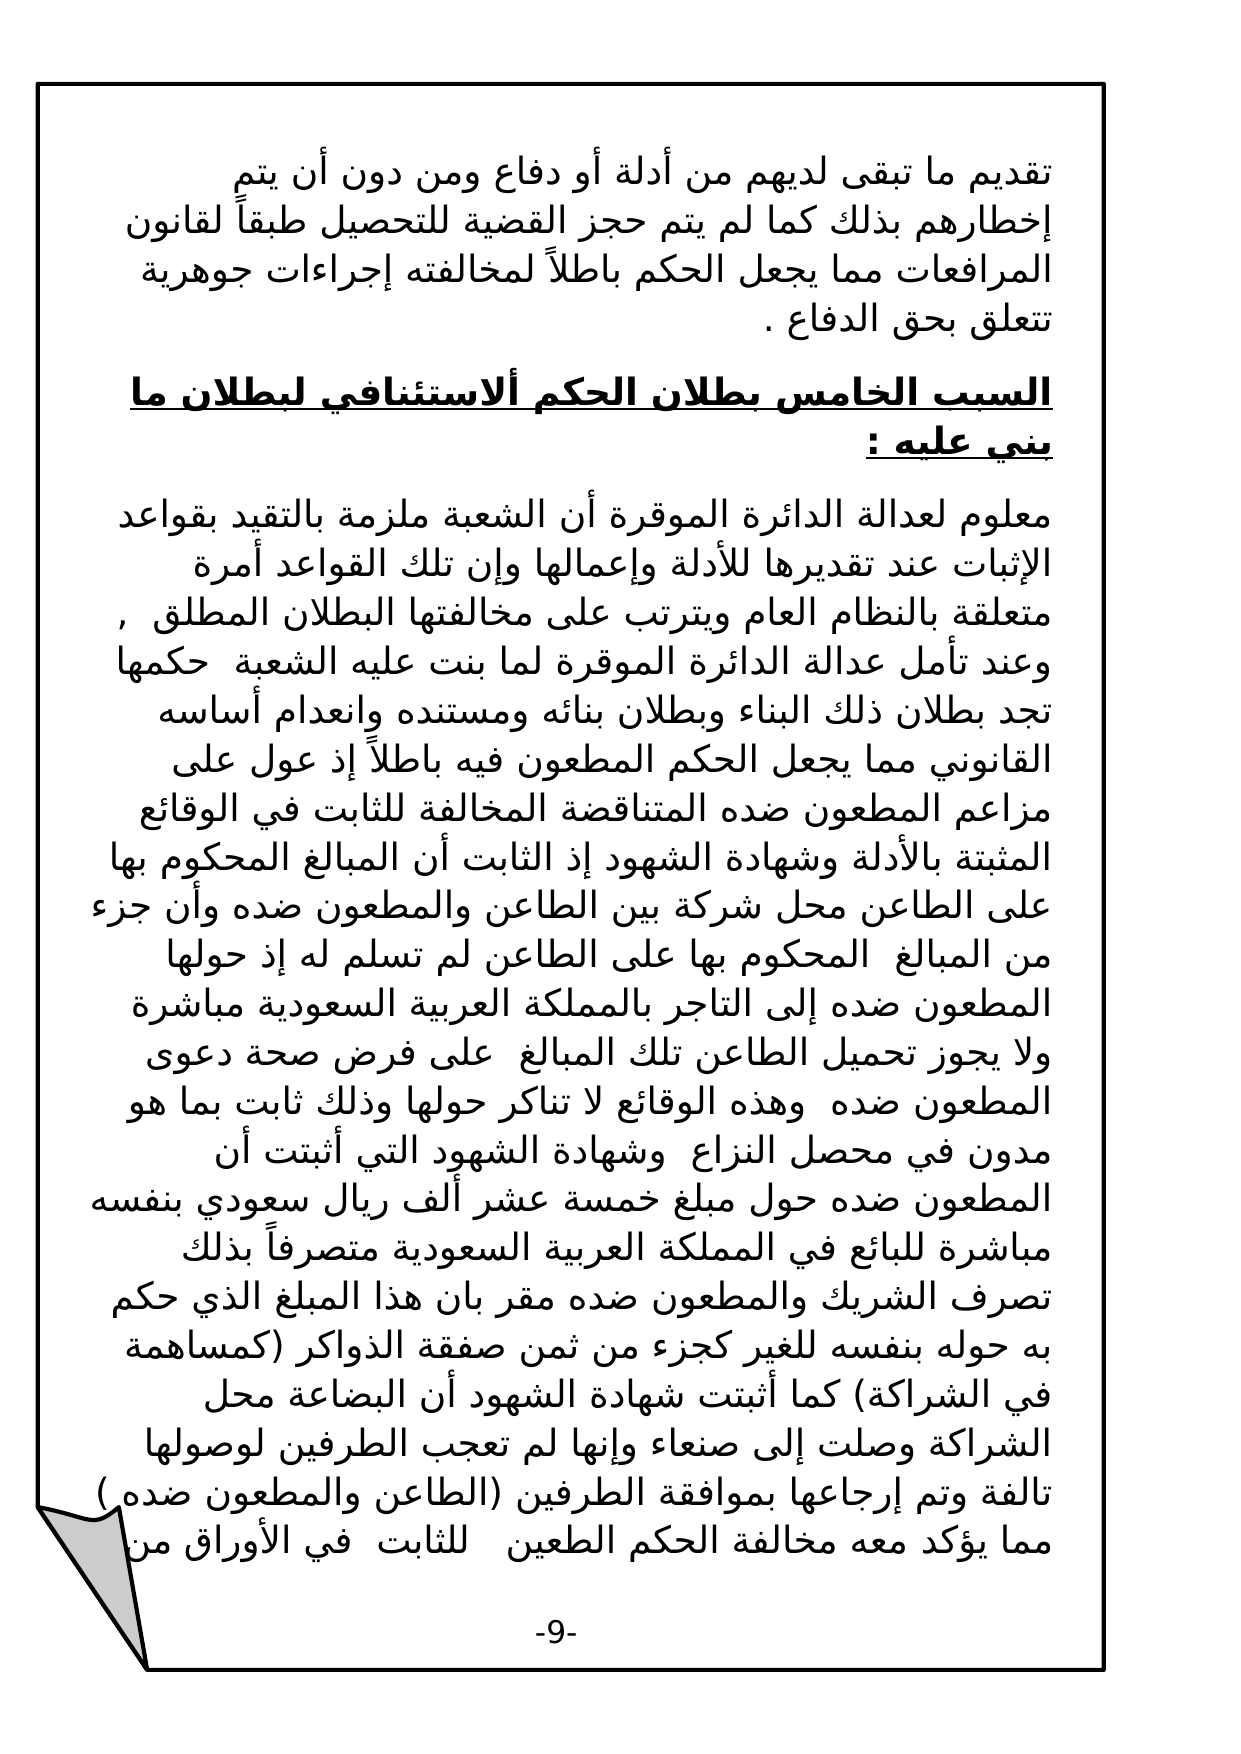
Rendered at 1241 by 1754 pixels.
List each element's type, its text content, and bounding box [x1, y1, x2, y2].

text السبب الخامس بطلان الحكم ألاستئنافي لبطلان ما بني عليه : [89, 370, 1053, 463]
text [89, 493, 1053, 1563]
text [89, 150, 1053, 340]
